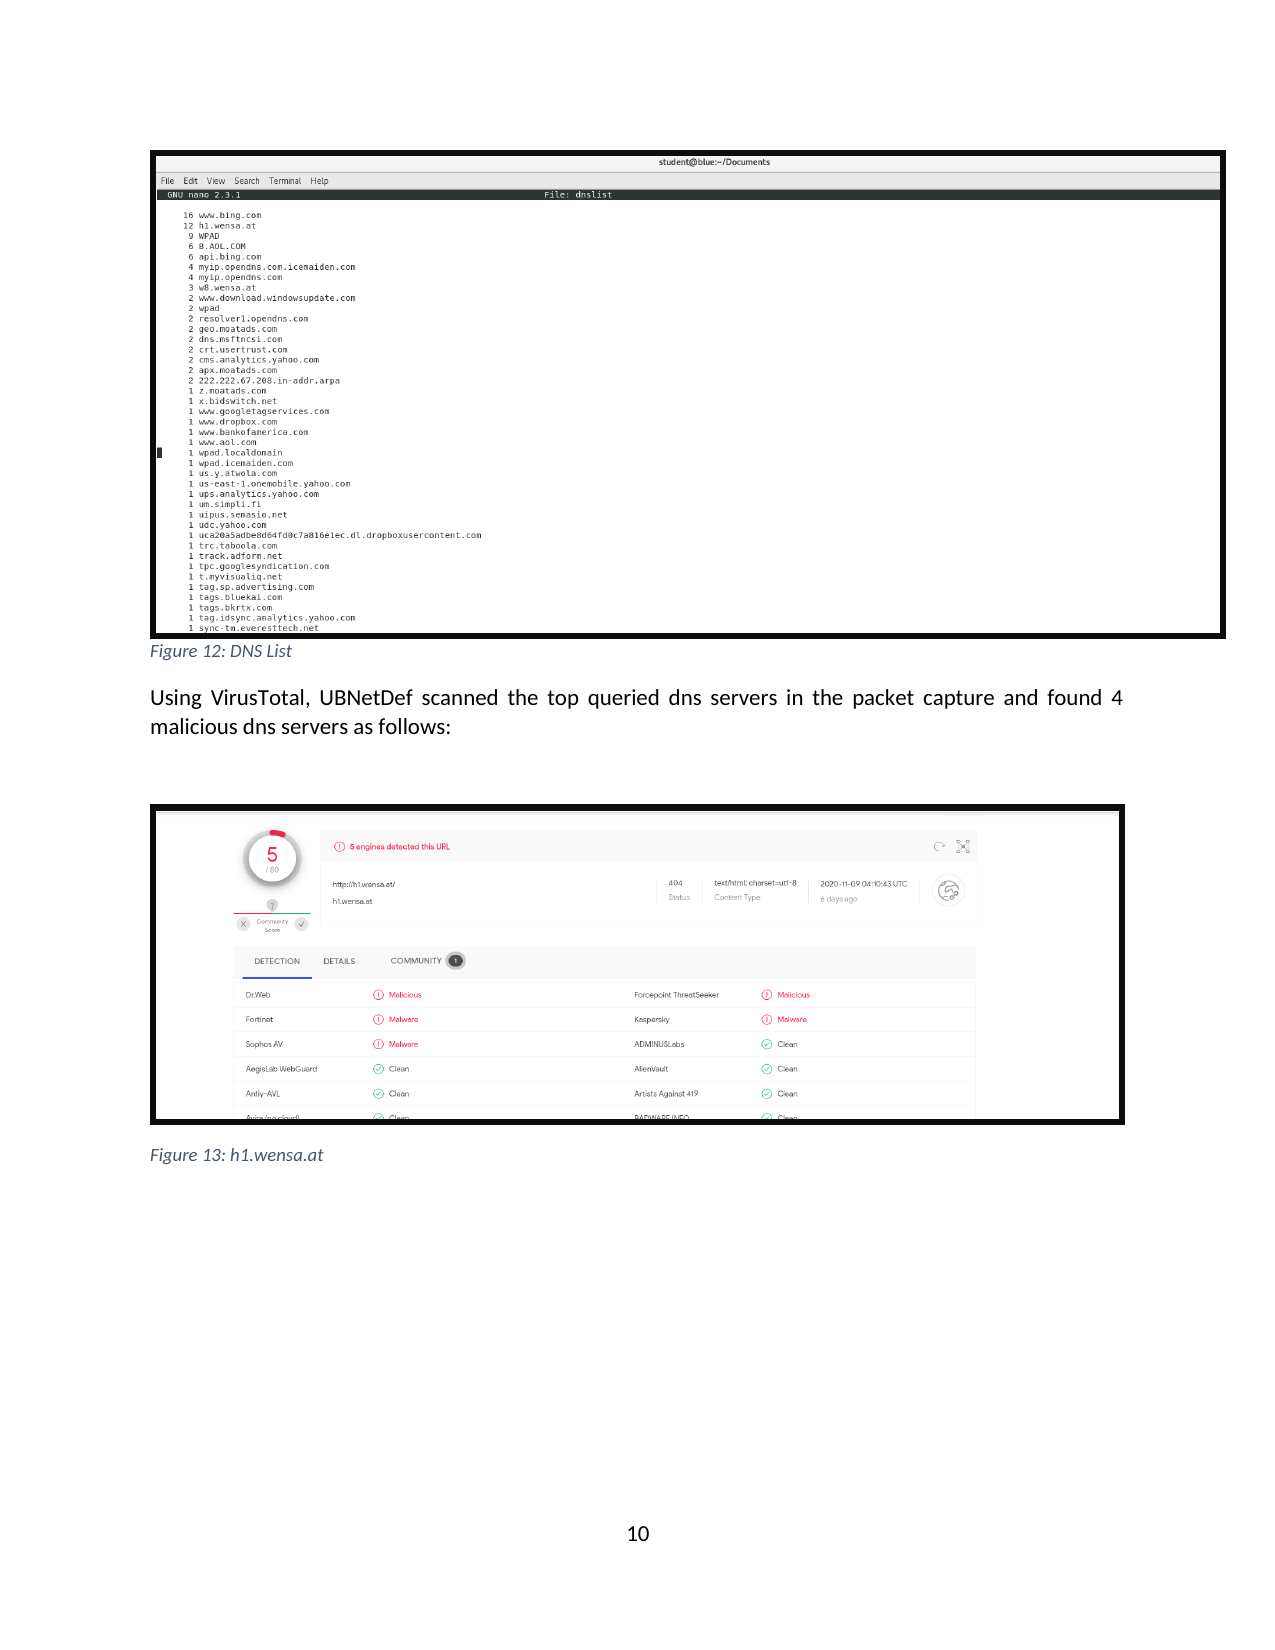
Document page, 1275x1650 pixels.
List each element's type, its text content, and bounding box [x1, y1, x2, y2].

picture [156, 811, 1119, 1119]
text Using VirusTotal, UBNetDef scanned the top queried dns servers in the packet capture and found 4 malicious dns servers as follows: [150, 683, 1125, 740]
picture [156, 156, 1220, 633]
